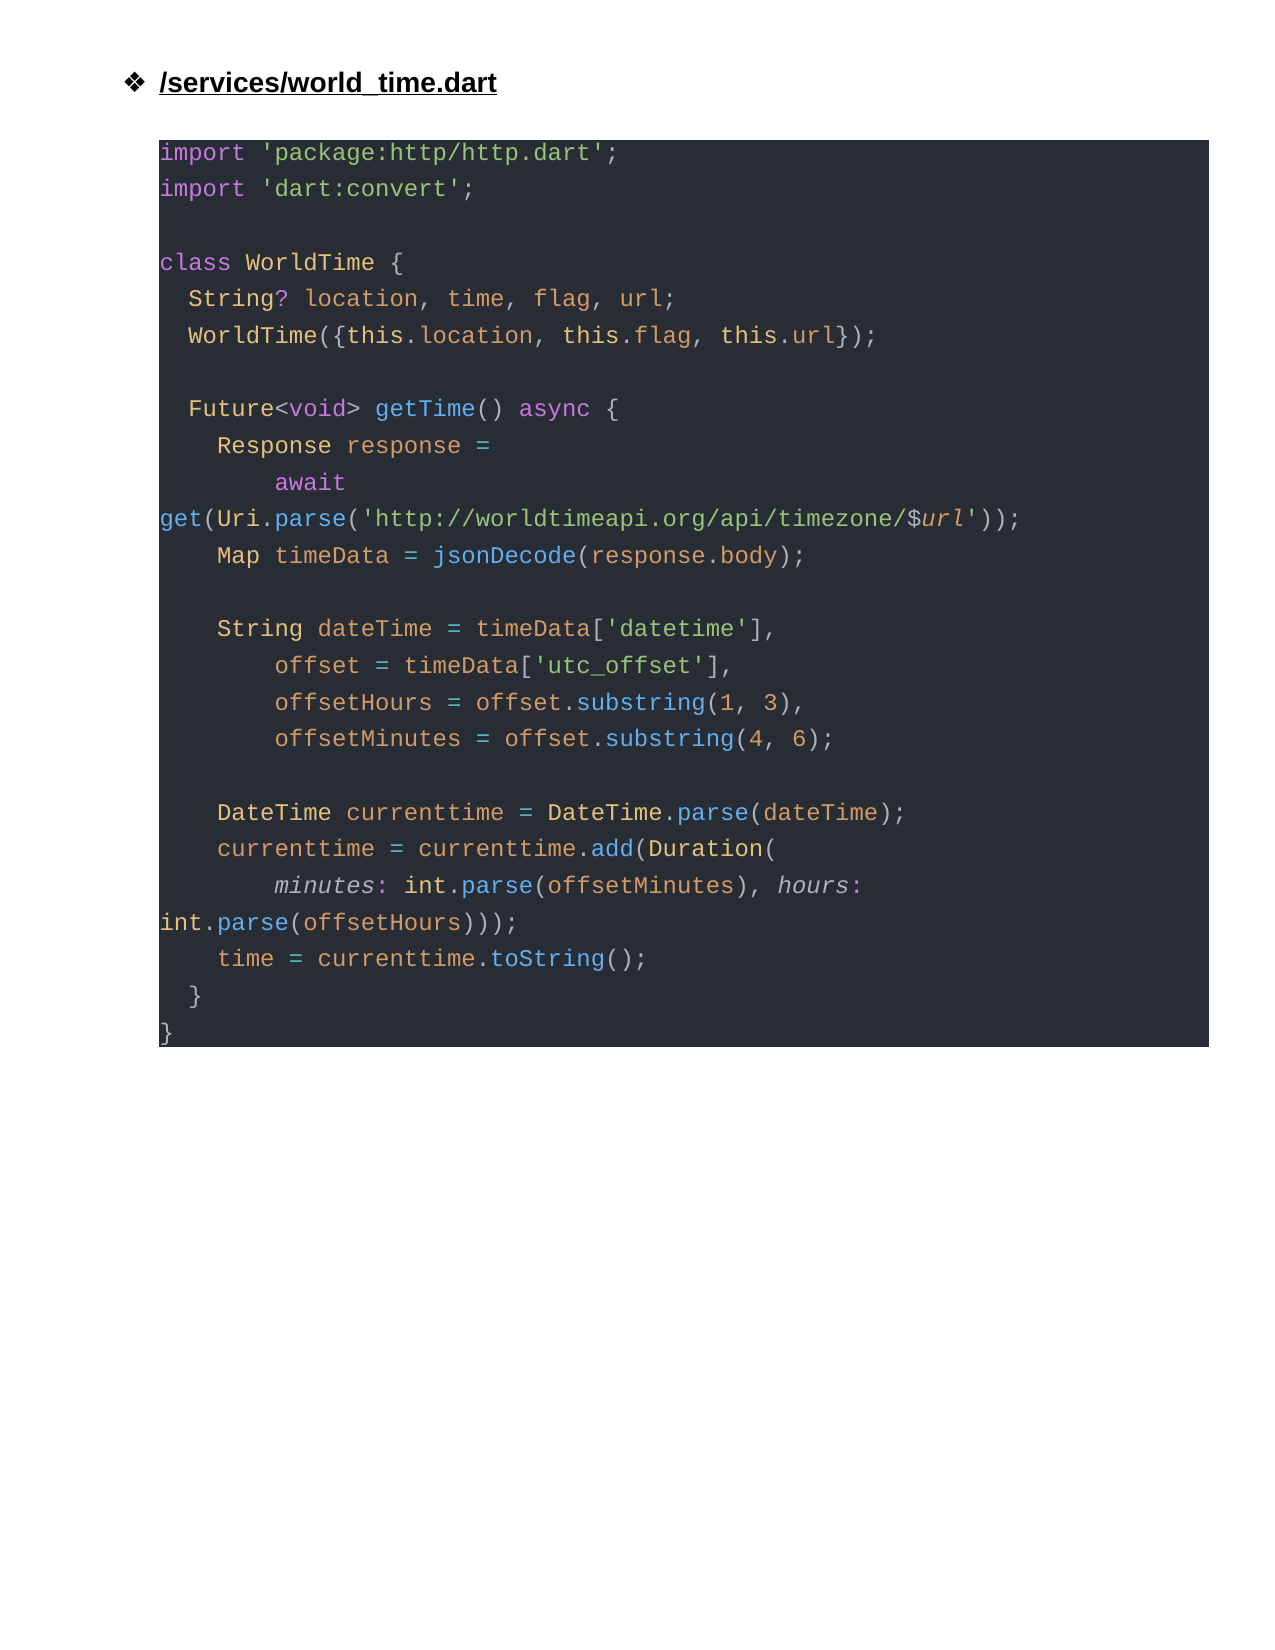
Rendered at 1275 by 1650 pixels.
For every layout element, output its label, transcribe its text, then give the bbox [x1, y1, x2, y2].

text currenttime = currenttime.add(Duration( [159, 837, 1209, 864]
text class WorldTime { [159, 250, 1209, 277]
text await get(Uri.parse('http://worldtimeapi.org/api/timezone/$url')); [159, 470, 1209, 534]
text offsetHours = offset.substring(1, 3), [159, 690, 1209, 717]
text Map timeData = jsonDecode(response.body); [159, 543, 1209, 571]
text import 'dart:convert'; [159, 177, 1209, 204]
text String? location, time, flag, url; [159, 287, 1209, 314]
text String dateTime = timeData['datetime'], [159, 617, 1209, 644]
text WorldTime({this.location, this.flag, this.url}); [159, 323, 1209, 351]
text offsetMinutes = offset.substring(4, 6); [159, 727, 1209, 754]
text offset = timeData['utc_offset'], [159, 653, 1209, 681]
text Future<void> getTime() async { [159, 397, 1209, 424]
list /services/world_time.dart [122, 66, 1209, 98]
text minutes: int.parse(offsetMinutes), hours: int.parse(offsetHours))); [159, 873, 1209, 937]
text } [159, 983, 1209, 1011]
text Response response = [159, 433, 1209, 461]
text time = currenttime.toString(); [159, 947, 1209, 974]
text import 'package:http/http.dart'; [159, 140, 1209, 167]
text } [159, 1020, 1209, 1047]
text DateTime currenttime = DateTime.parse(dateTime); [159, 800, 1209, 827]
